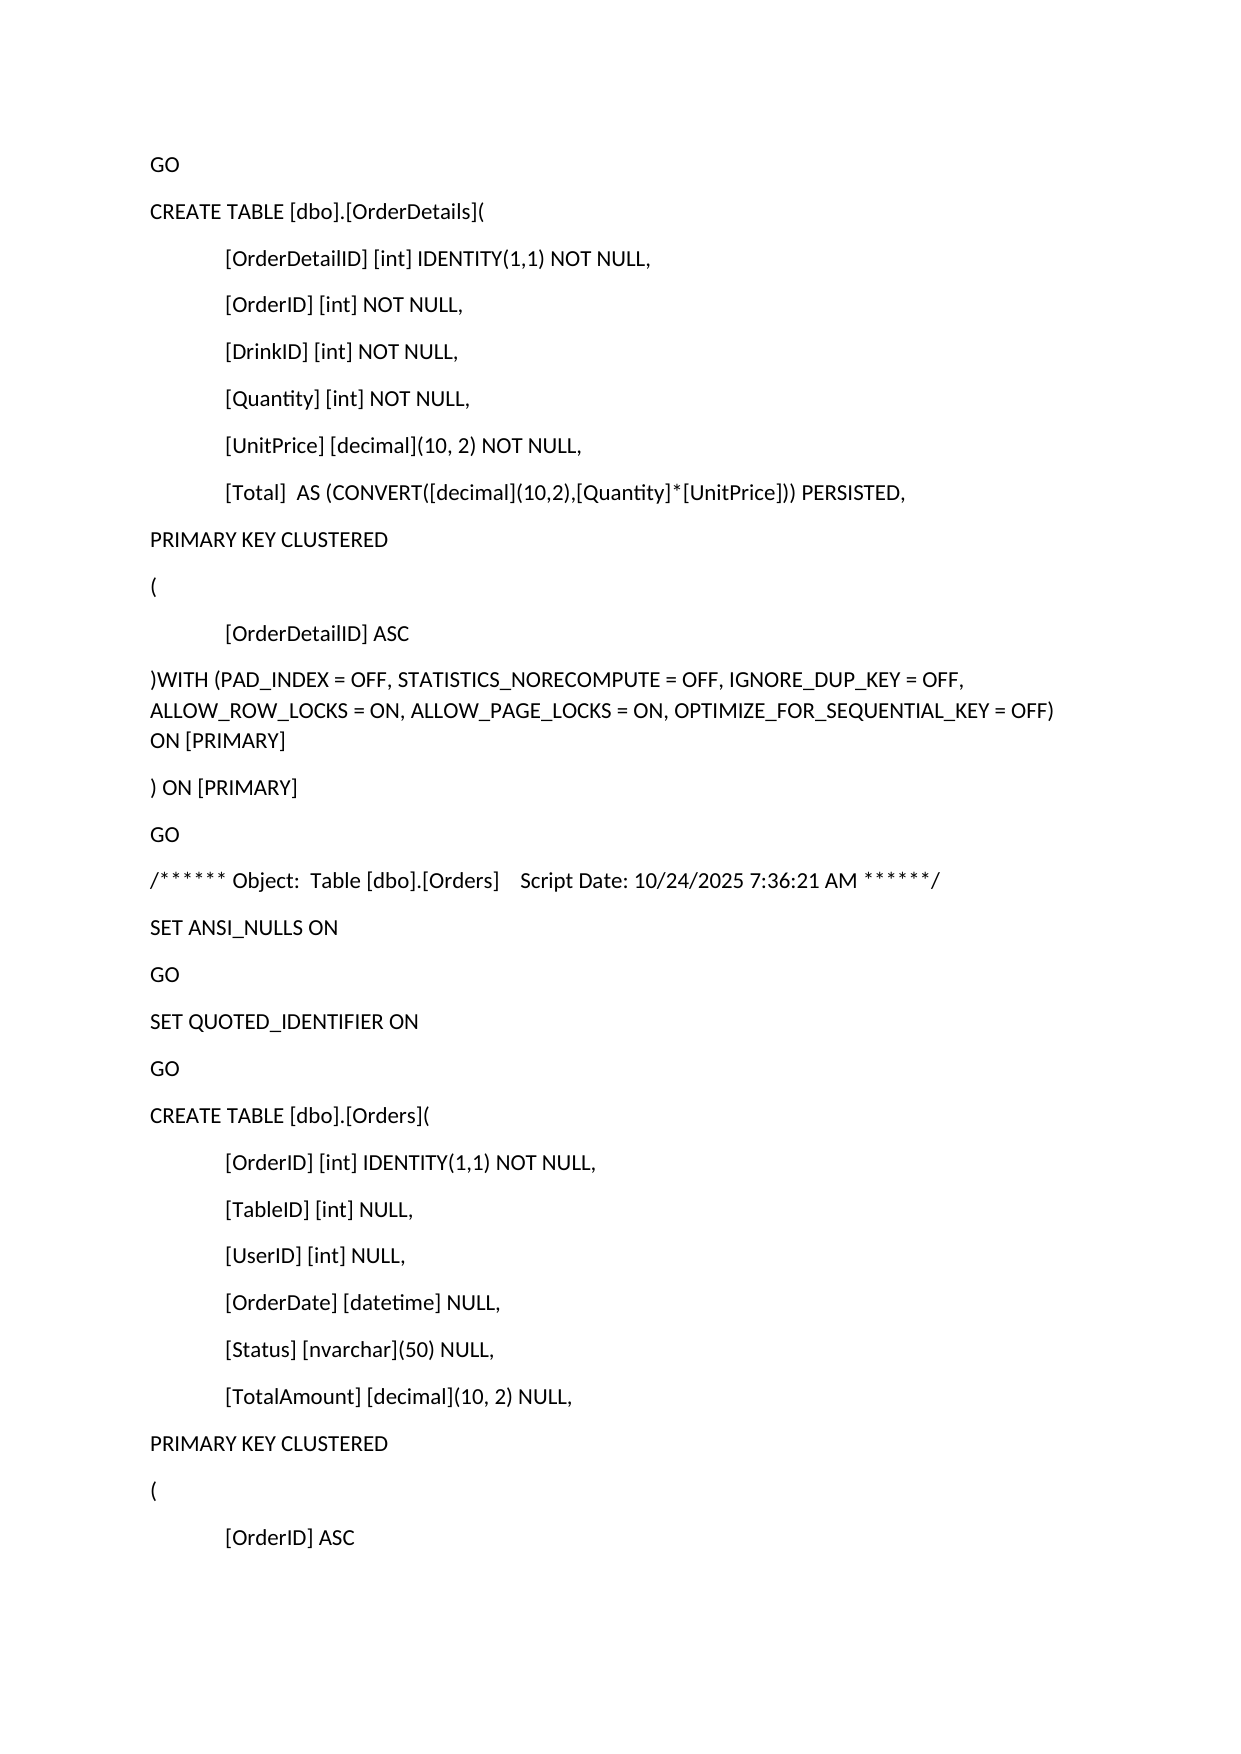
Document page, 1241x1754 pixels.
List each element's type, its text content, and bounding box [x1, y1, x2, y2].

text )WITH (PAD_INDEX = OFF, STATISTICS_NORECOMPUTE = OFF, IGNORE_DUP_KEY = OFF, ALLOW_ROW_LOCKS = ON, ALLOW_PAGE_LOCKS = ON, OPTIMIZE_FOR_SEQUENTIAL_KEY = OFF) ON [PRIMARY] [150, 666, 1090, 754]
text [Status] [nvarchar](50) NULL, [150, 1335, 1090, 1363]
text [OrderID] [int] IDENTITY(1,1) NOT NULL, [150, 1148, 1090, 1176]
text [UnitPrice] [decimal](10, 2) NOT NULL, [150, 431, 1090, 459]
text GO [150, 150, 1090, 178]
text [Total] AS (CONVERT([decimal](10,2),[Quantity]*[UnitPrice])) PERSISTED, [150, 478, 1090, 506]
text ) ON [PRIMARY] [150, 773, 1090, 801]
text /****** Object: Table [dbo].[Orders] Script Date: 10/24/2025 7:36:21 AM ******/ [150, 867, 1090, 895]
text GO [150, 820, 1090, 848]
text CREATE TABLE [dbo].[Orders]( [150, 1101, 1090, 1129]
text [OrderID] ASC [150, 1523, 1090, 1551]
text [UserID] [int] NULL, [150, 1242, 1090, 1270]
text SET ANSI_NULLS ON [150, 913, 1090, 942]
text [Quantity] [int] NOT NULL, [150, 384, 1090, 412]
text [OrderDetailID] ASC [150, 619, 1090, 647]
text PRIMARY KEY CLUSTERED [150, 525, 1090, 553]
text ( [150, 1476, 1090, 1504]
text ( [150, 572, 1090, 600]
text [TableID] [int] NULL, [150, 1195, 1090, 1223]
text [OrderDetailID] [int] IDENTITY(1,1) NOT NULL, [150, 244, 1090, 272]
text GO [150, 1054, 1090, 1082]
text [OrderDate] [datetime] NULL, [150, 1288, 1090, 1317]
text [TotalAmount] [decimal](10, 2) NULL, [150, 1382, 1090, 1410]
text GO [150, 960, 1090, 988]
text [OrderID] [int] NOT NULL, [150, 291, 1090, 319]
text [DrinkID] [int] NOT NULL, [150, 337, 1090, 366]
text PRIMARY KEY CLUSTERED [150, 1429, 1090, 1457]
text SET QUOTED_IDENTIFIER ON [150, 1007, 1090, 1035]
text CREATE TABLE [dbo].[OrderDetails]( [150, 197, 1090, 225]
